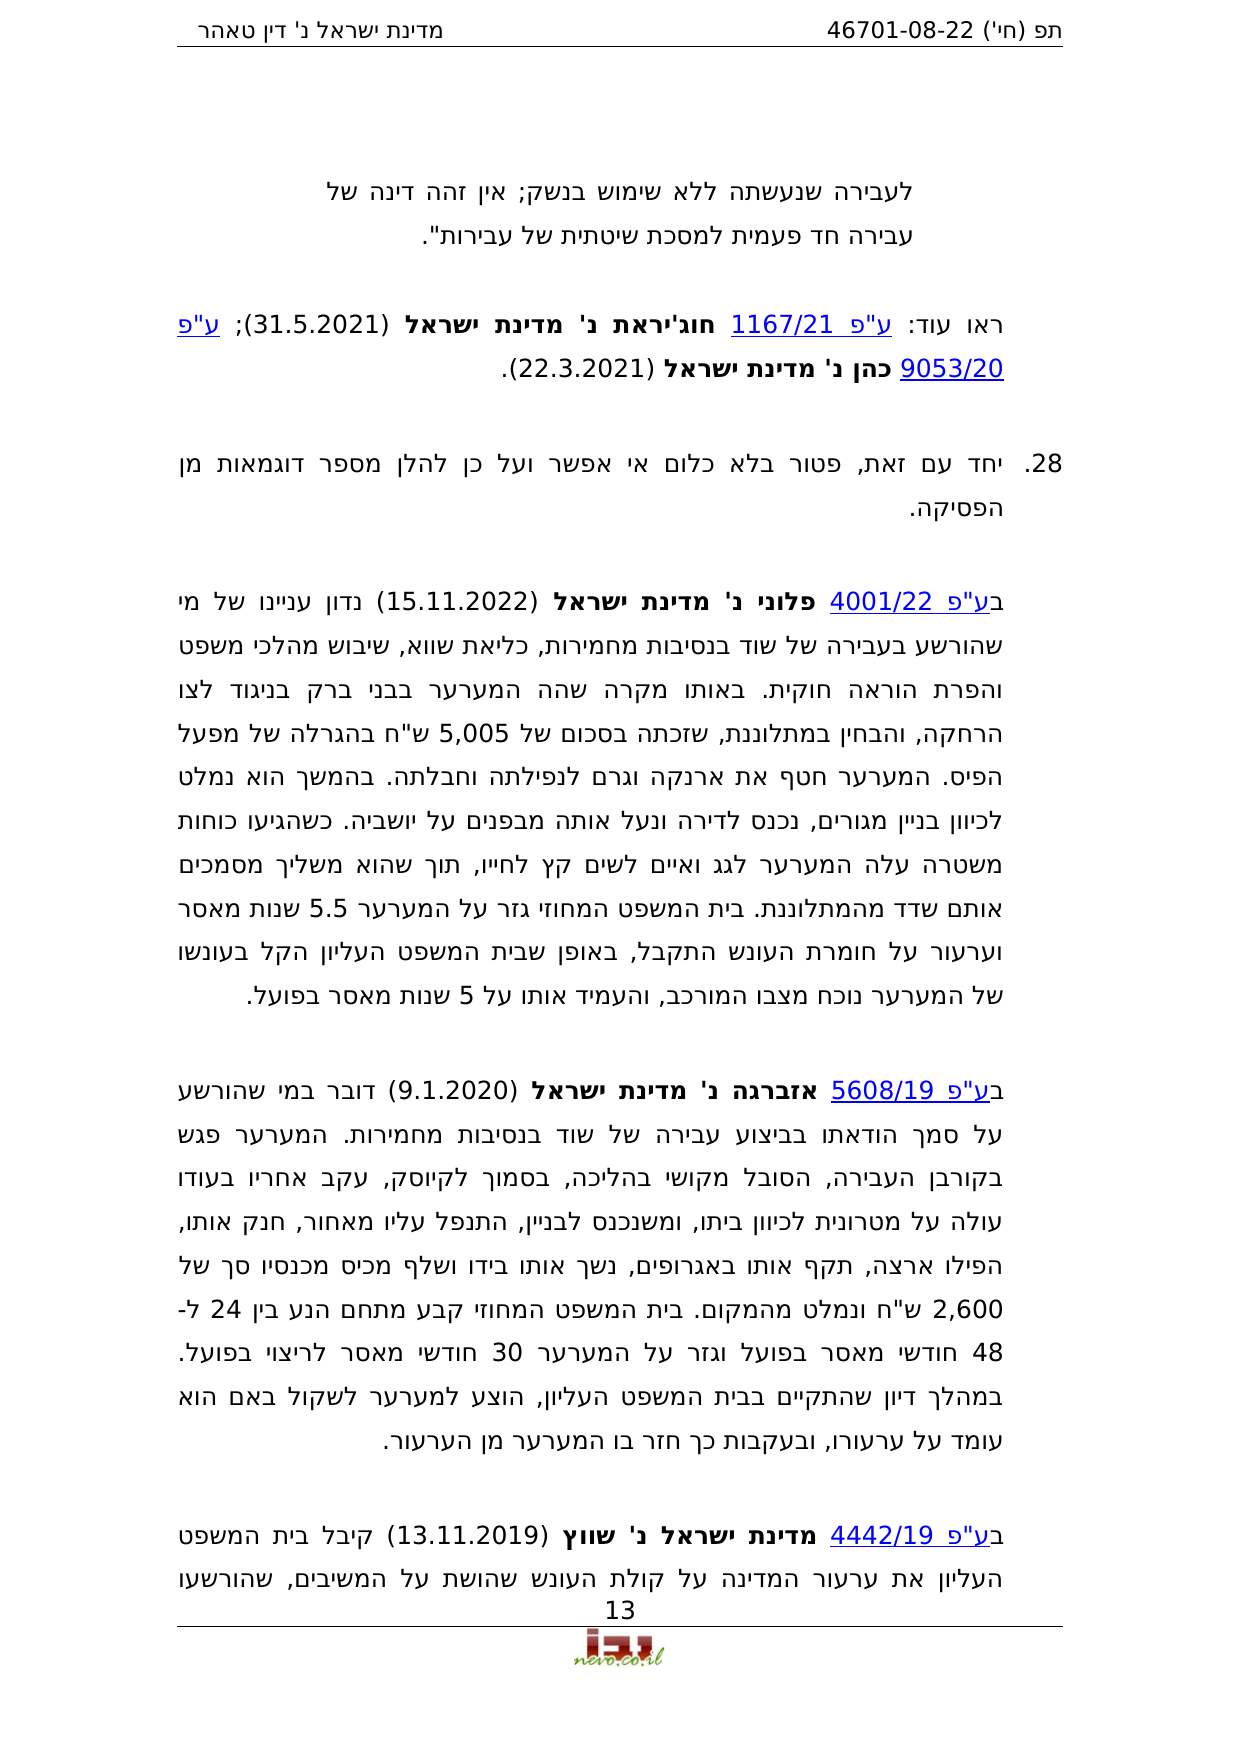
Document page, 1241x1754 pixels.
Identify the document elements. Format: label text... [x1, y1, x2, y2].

picture [574, 1628, 666, 1667]
text בע"פ 4001/22 פלוני נ' מדינת ישראל (15.11.2022) נדון עניינו של מי שהורשע בעבירה של שוד בנסיבות מחמירות, כליאת שווא, שיבוש מהלכי משפט והפרת הוראה חוקית. באותו מקרה שהה המערער בבני ברק בניגוד לצו הרחקה, והבחין במתלוננת, שזכתה בסכום של 5,005 ש"ח בהגרלה של מפעל הפיס. המערער חטף את ארנקה וגרם לנפילתה וחבלתה. בהמשך הוא נמלט לכיוון בניין מגורים, נכנס לדירה ונעל אותה מבפנים על יושביה. כשהגיעו כוחות משטרה עלה המערער לגג ואיים לשים קץ לחייו, תוך שהוא משליך מסמכים אותם שדד מהמתלוננת. בית המשפט המחוזי גזר על המערער 5.5 שנות מאסר וערעור על חומרת העונש התקבל, באופן שבית המשפט העליון הקל בעונשו של המערער נוכח מצבו המורכב, והעמיד אותו על 5 שנות מאסר בפועל. [177, 587, 1063, 1010]
text בע"פ 5608/19 אזברגה נ' מדינת ישראל (9.1.2020) דובר במי שהורשע על סמך הודאתו בביצוע עבירה של שוד בנסיבות מחמירות. המערער פגש בקורבן העבירה, הסובל מקושי בהליכה, בסמוך לקיוסק, עקב אחריו בעודו עולה על מטרונית לכיוון ביתו, ומשנכנס לבניין, התנפל עליו מאחור, חנק אותו, הפילו ארצה, תקף אותו באגרופים, נשך אותו בידו ושלף מכיס מכנסיו סך של 2,600 ש"ח ונמלט מהמקום. בית המשפט המחוזי קבע מתחם הנע בין 24 ל-48 חודשי מאסר בפועל וגזר על המערער 30 חודשי מאסר לריצוי בפועל. במהלך דיון שהתקיים בבית המשפט העליון, הוצע למערער לשקול באם הוא עומד על ערעורו, ובעקבות כך חזר בו המערער מן הערעור. [177, 1076, 1063, 1455]
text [326, 177, 914, 250]
text 28. יחד עם זאת, פטור בלא כלום אי אפשר ועל כן להלן מספר דוגמאות מן הפסיקה. [177, 449, 1063, 522]
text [177, 1521, 1063, 1594]
text ראו עוד: ע"פ 1167/21 חוג'יראת נ' מדינת ישראל (31.5.2021); ע"פ 9053/20 כהן נ' מדינת ישראל (22.3.2021). [177, 310, 1063, 383]
